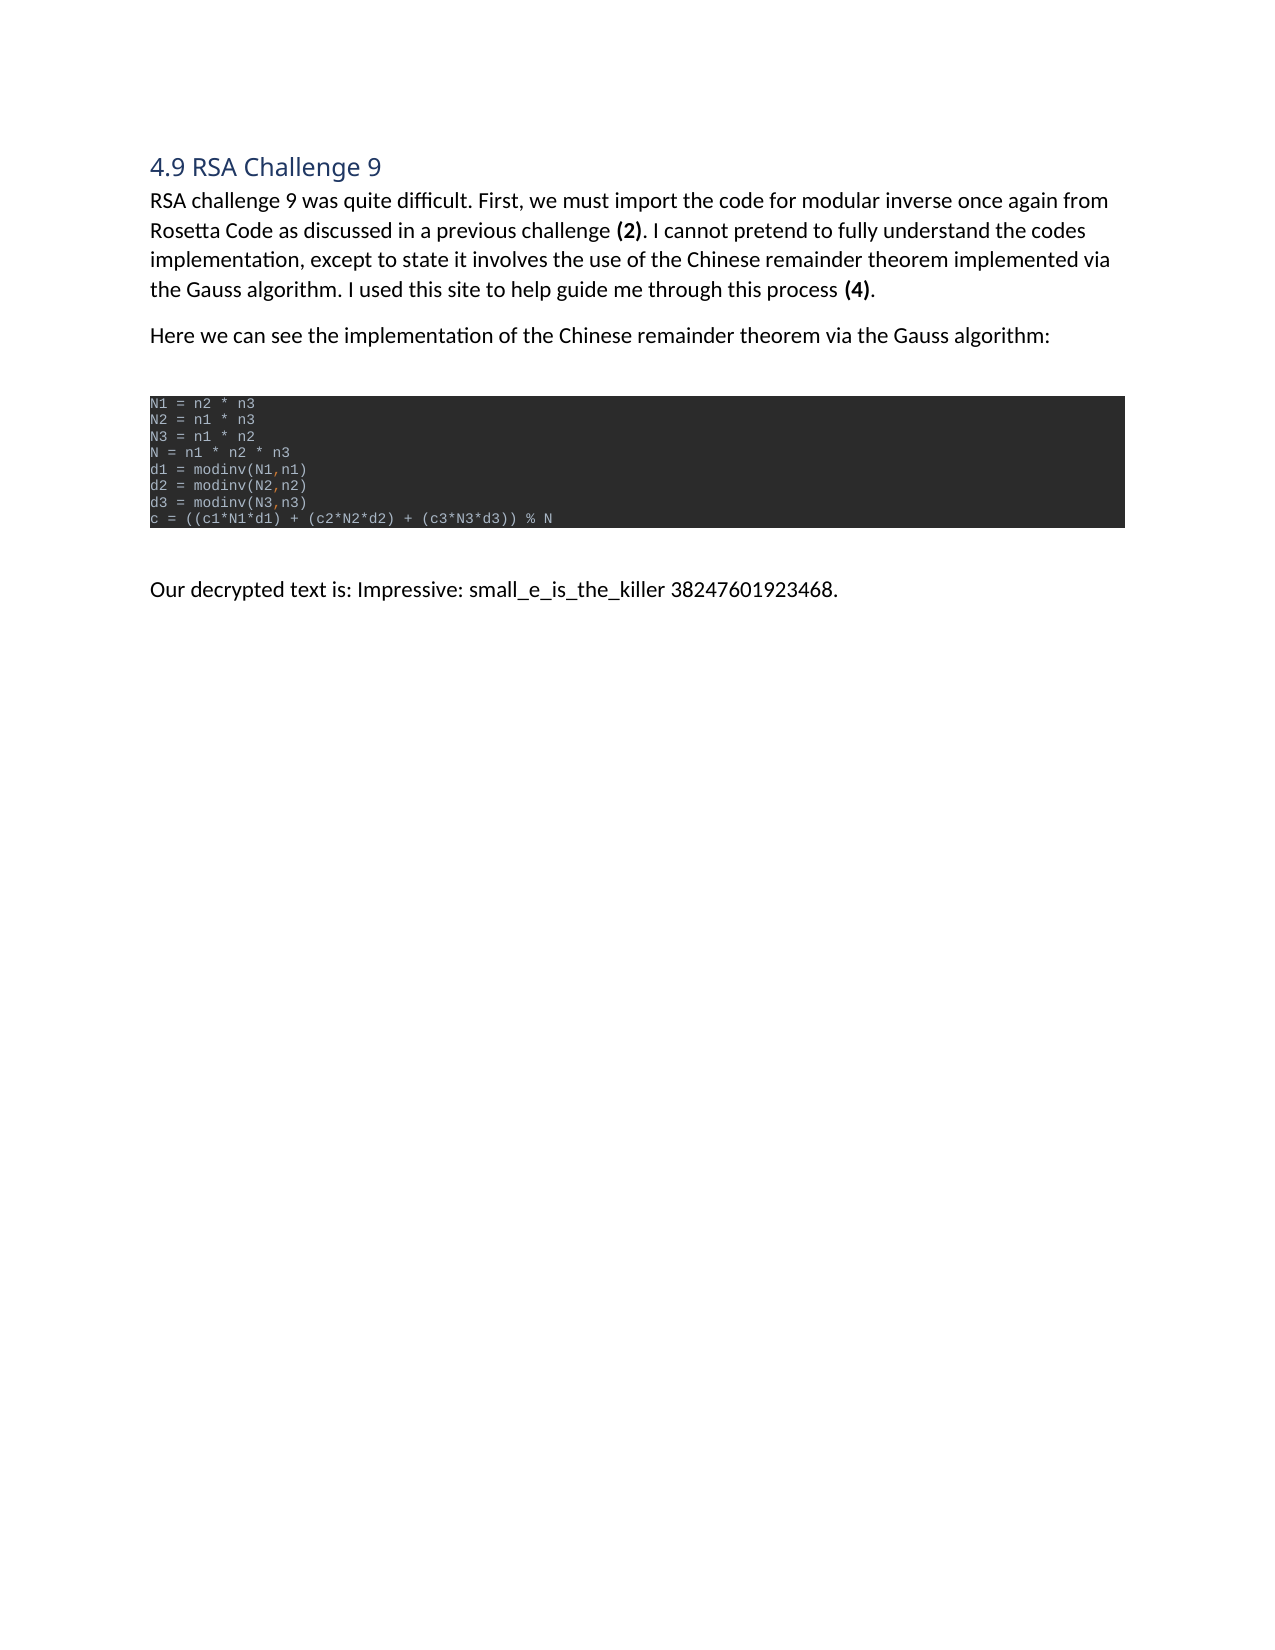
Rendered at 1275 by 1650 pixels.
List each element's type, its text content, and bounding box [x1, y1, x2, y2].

subtitle 4.9 RSA Challenge 9 [150, 150, 1125, 184]
text Here we can see the implementation of the Chinese remainder theorem via the Gauss algorithm: [150, 321, 1125, 349]
text Our decrypted text is: Impressive: small_e_is_the_killer 38247601923468. [150, 575, 1125, 603]
text RSA challenge 9 was quite difficult. First, we must import the code for modular inverse once again from Rosetta Code as discussed in a previous challenge (2). I cannot pretend to fully understand the codes implementation, except to state it involves the use of the Chinese remainder theorem implemented via the Gauss algorithm. I used this site to help guide me through this process (4). [150, 186, 1125, 303]
text N1 = n2 * n3 N2 = n1 * n3 N3 = n1 * n2 N = n1 * n2 * n3 d1 = modinv(N1,n1) d2 = modinv(N2,n2) d3 = modinv(N3,n3) c = ((c1*N1*d1) + (c2*N2*d2) + (c3*N3*d3)) % N [150, 396, 1125, 528]
